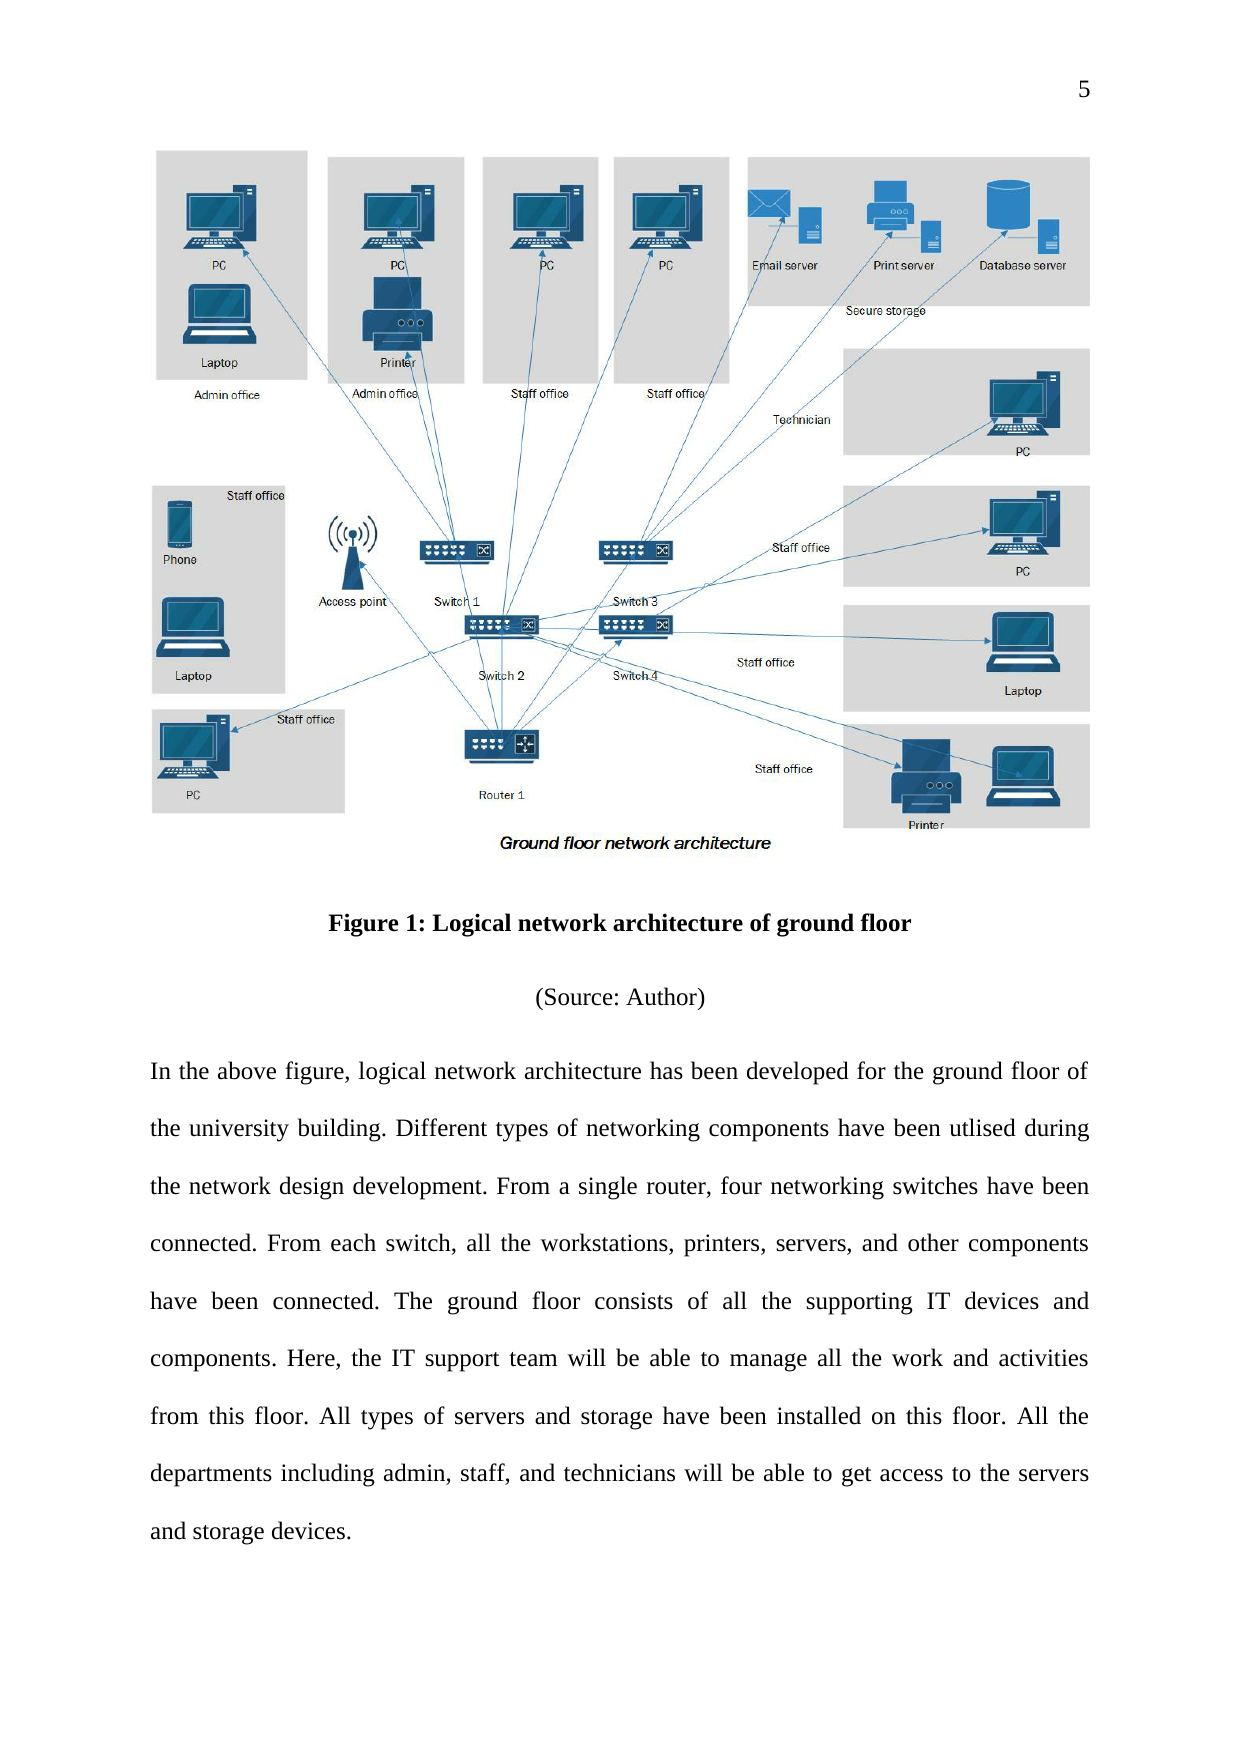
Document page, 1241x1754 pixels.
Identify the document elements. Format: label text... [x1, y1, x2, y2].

text In the above figure, logical network architecture has been developed for the ground floor of the university building. Different types of networking components have been utlised during the network design development. From a single router, four networking switches have been connected. From each switch, all the workstations, printers, servers, and other components have been connected. The ground floor consists of all the supporting IT devices and components. Here, the IT support team will be able to manage all the work and activities from this floor. All types of servers and storage have been installed on this floor. All the departments including admin, staff, and technicians will be able to get access to the servers and storage devices. [150, 1056, 1090, 1545]
text Figure 1: Logical network architecture of ground floor [150, 908, 1090, 936]
text (Source: Author) [150, 982, 1090, 1011]
picture [150, 150, 1091, 863]
